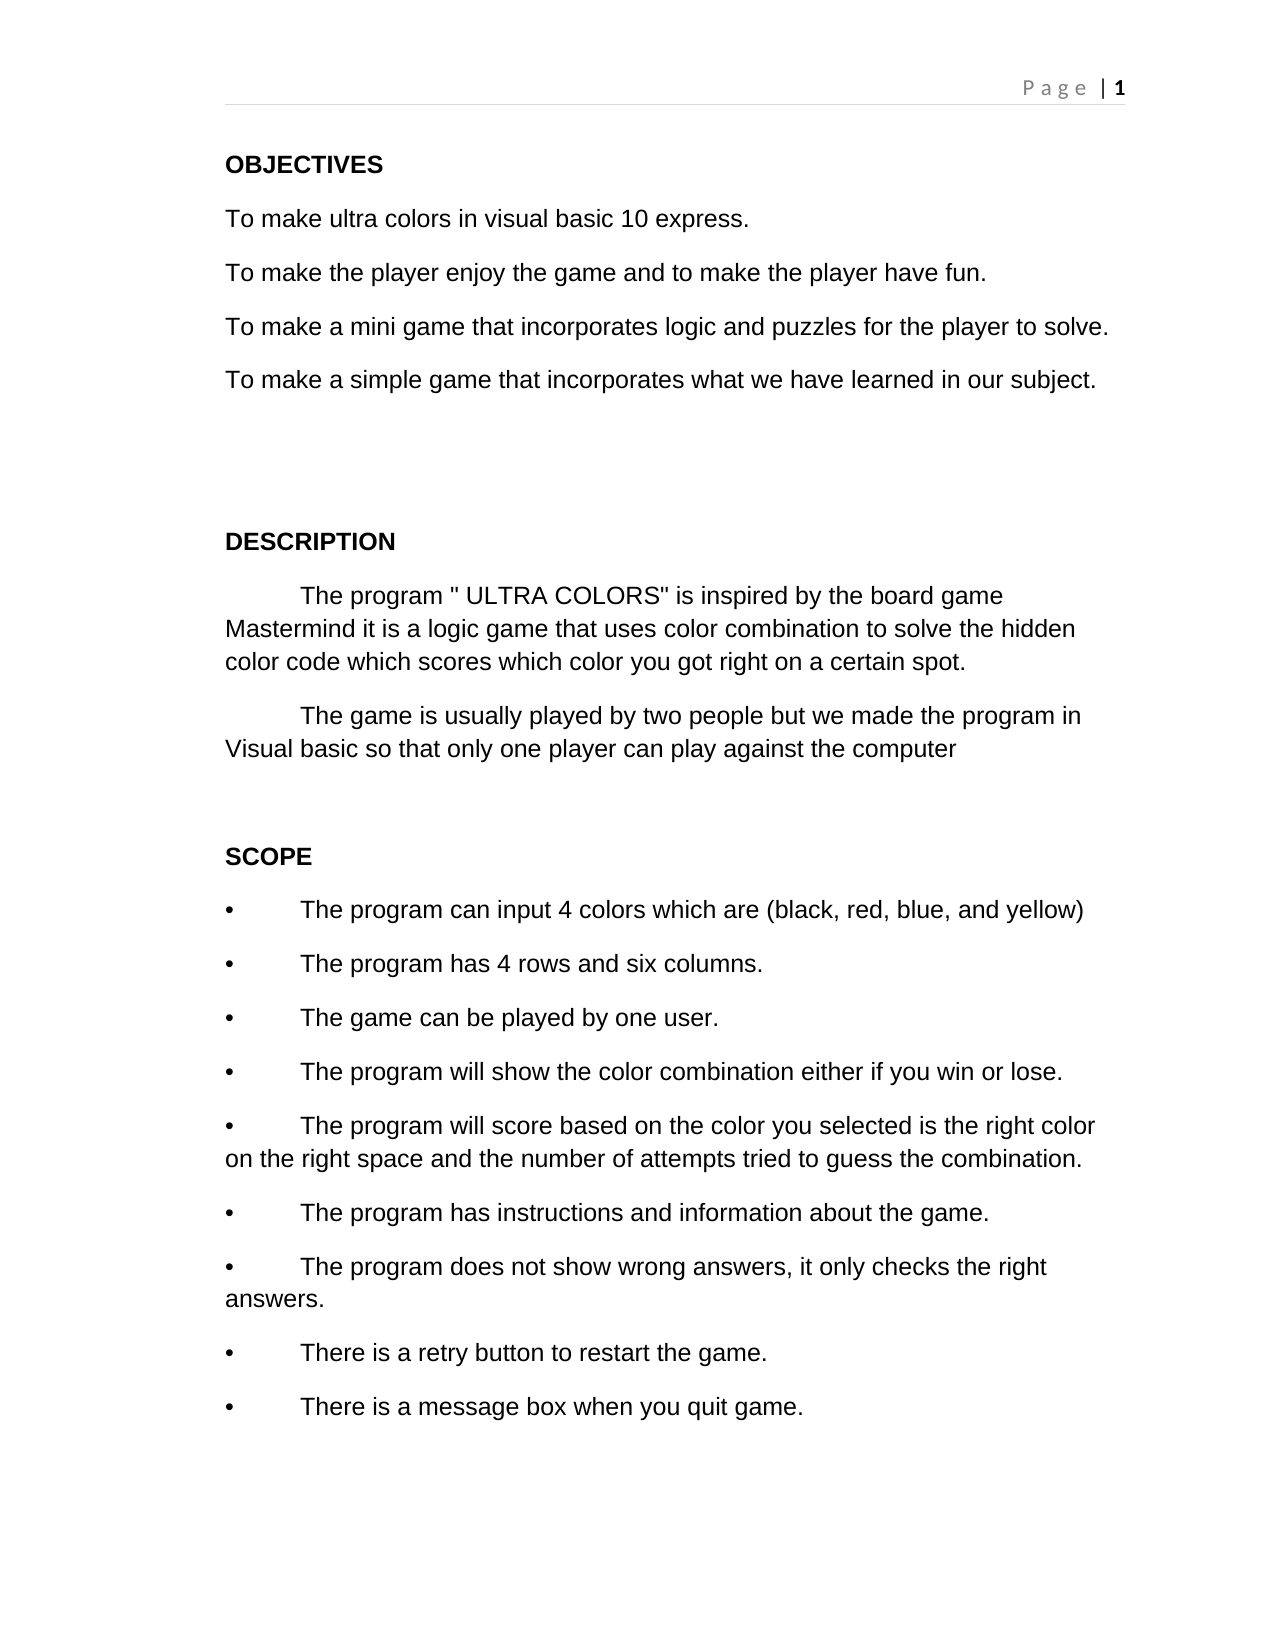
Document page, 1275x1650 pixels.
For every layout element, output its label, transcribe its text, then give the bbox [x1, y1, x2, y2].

text OBJECTIVES [225, 150, 1125, 179]
text To make ultra colors in visual basic 10 express. [225, 204, 1125, 233]
text • The program can input 4 colors which are (black, red, blue, and yellow) [225, 895, 1125, 924]
text • There is a message box when you quit game. [225, 1392, 1125, 1421]
text • The program will show the color combination either if you win or lose. [225, 1057, 1125, 1086]
text To make the player enjoy the game and to make the player have fun. [225, 258, 1125, 286]
text • There is a retry button to restart the game. [225, 1338, 1125, 1367]
text To make a mini game that incorporates logic and puzzles for the player to solve. [225, 312, 1125, 340]
text • The program has instructions and information about the game. [225, 1198, 1125, 1226]
text • The program does not show wrong answers, it only checks the right answers. [225, 1251, 1125, 1313]
text • The program has 4 rows and six columns. [225, 949, 1125, 978]
text SCOPE [225, 841, 1125, 870]
text • The program will score based on the color you selected is the right color on the right space and the number of attempts tried to guess the combination. [225, 1111, 1125, 1172]
text • The game can be played by one user. [225, 1003, 1125, 1032]
text DESCRIPTION [225, 527, 1125, 556]
text To make a simple game that incorporates what we have learned in our subject. [225, 365, 1125, 394]
text The program " ULTRA COLORS" is inspired by the board game Mastermind it is a logic game that uses color combination to solve the hidden color code which scores which color you got right on a certain spot. [225, 581, 1125, 676]
text The game is usually played by two people but we made the program in Visual basic so that only one player can play against the computer [225, 701, 1125, 762]
